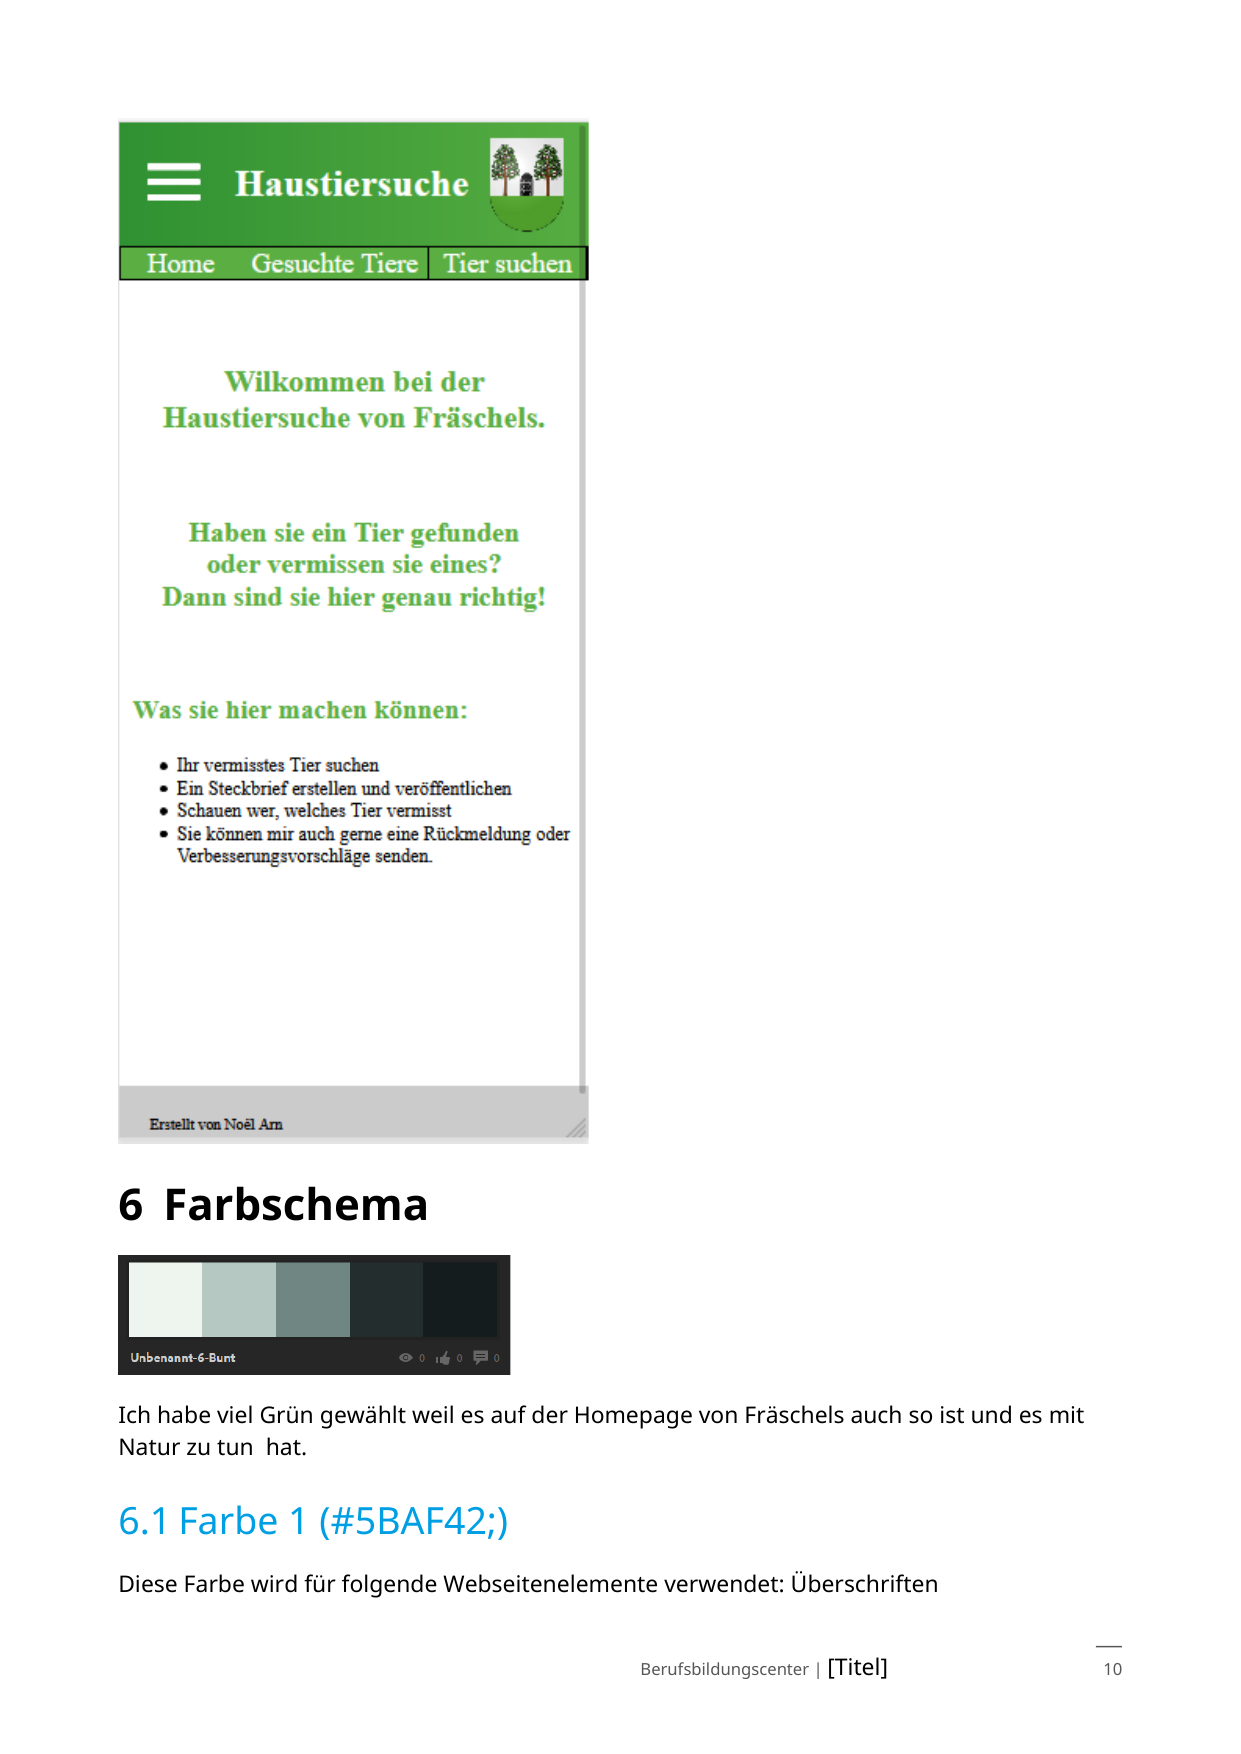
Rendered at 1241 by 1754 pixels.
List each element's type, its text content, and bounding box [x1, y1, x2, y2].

subtitle Farbe 1 (#5BAF42;) [118, 1499, 1122, 1543]
subtitle Farbschema [118, 1181, 1122, 1231]
picture [118, 118, 589, 1144]
text Ich habe viel Grün gewählt weil es auf der Homepage von Fräschels auch so ist und es mit Natur zu tun hat. [118, 1399, 1122, 1462]
picture [118, 1255, 511, 1375]
text Diese Farbe wird für folgende Webseitenelemente verwendet: Überschriften [118, 1568, 1122, 1599]
